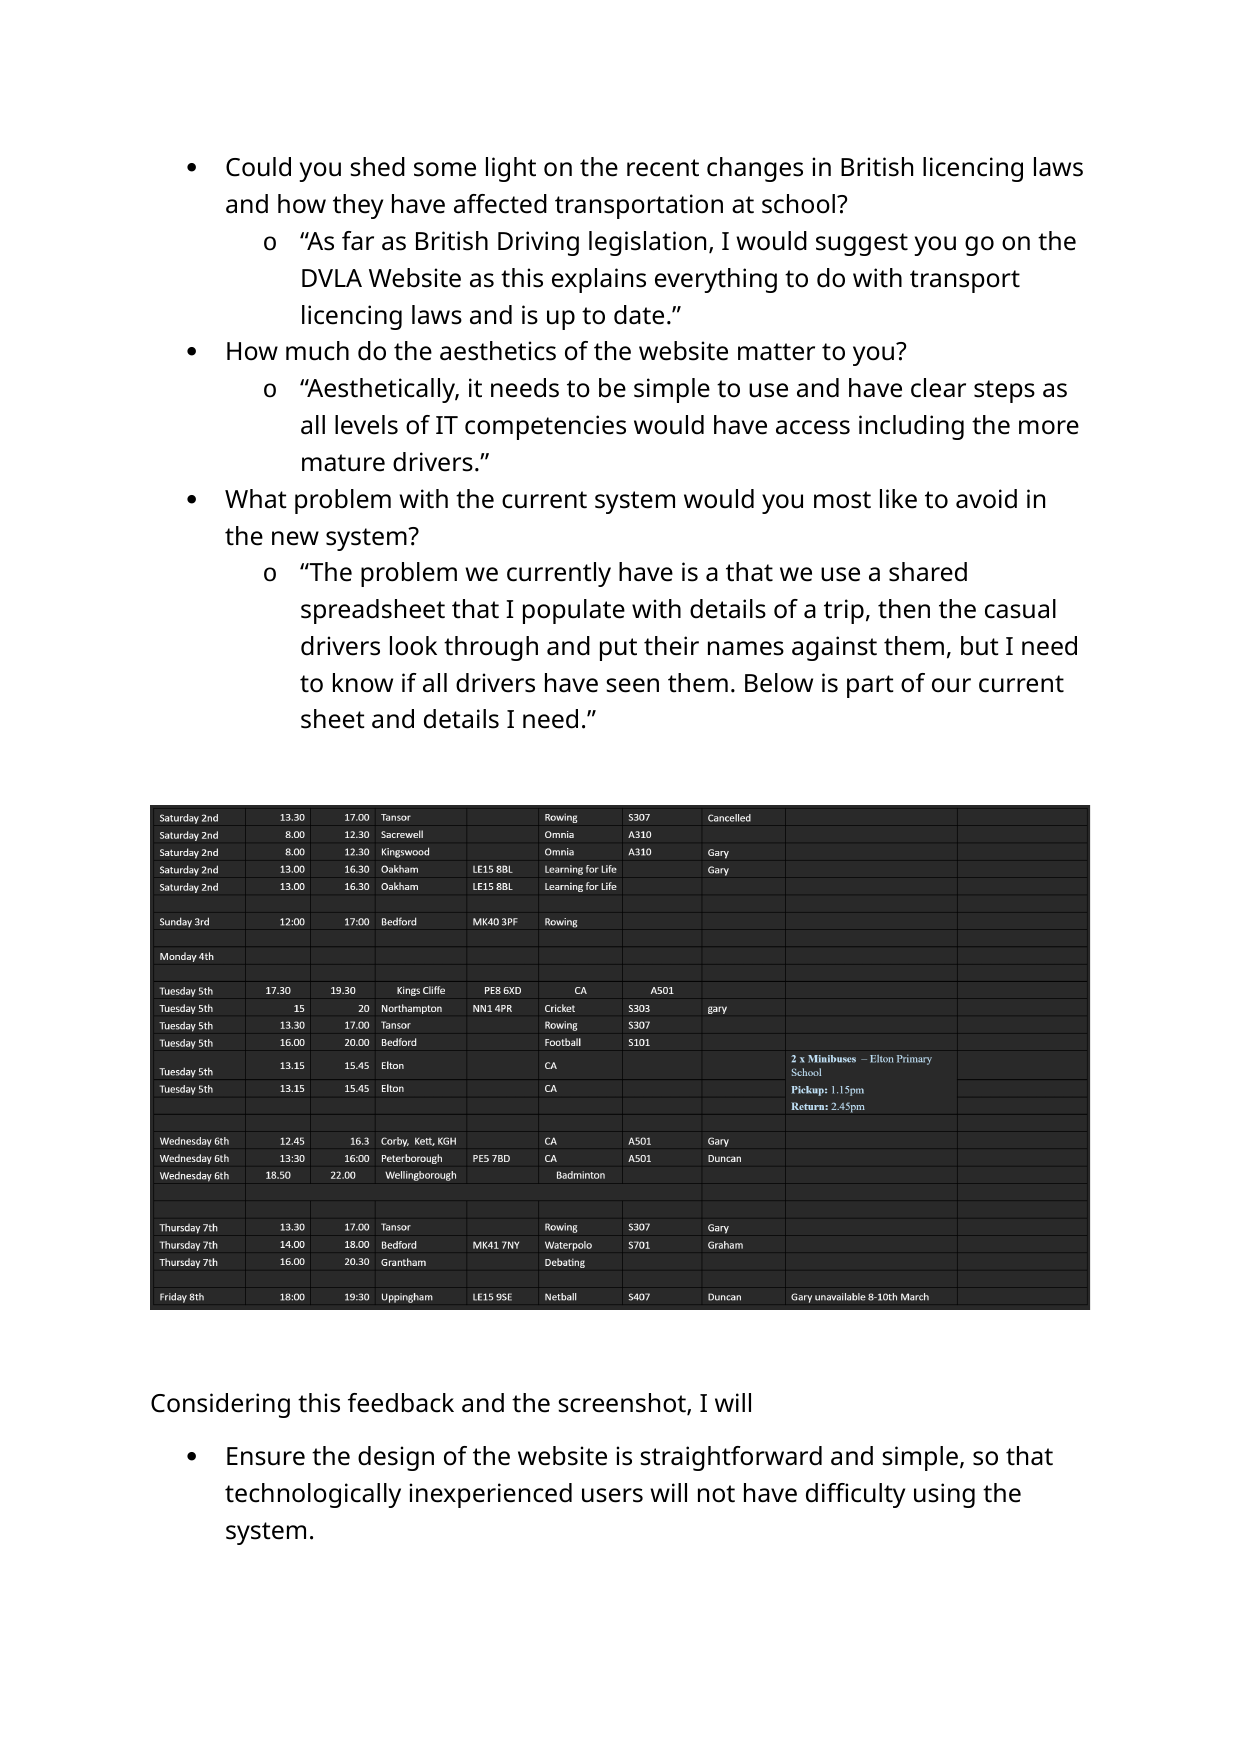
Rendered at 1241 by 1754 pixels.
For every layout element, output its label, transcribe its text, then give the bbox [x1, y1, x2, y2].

list “The problem we currently have is a that we use a shared spreadsheet that I populate with details of a trip, then the casual drivers look through and put their names against them, but I need to know if all drivers have seen them. Below is part of our current sheet and details I need.” [262, 555, 1090, 736]
text Considering this feedback and the screenshot, I will [150, 1385, 1090, 1419]
list Could you shed some light on the recent changes in British licencing laws and how they have affected transportation at school? [187, 150, 1090, 221]
list Ensure the design of the website is straightforward and simple, so that technologically inexperienced users will not have difficulty using the system. [187, 1439, 1090, 1546]
list How much do the aesthetics of the website matter to you? [187, 334, 1090, 368]
picture [150, 805, 1091, 1310]
list What problem with the current system would you most like to avoid in the new system? [187, 481, 1090, 552]
